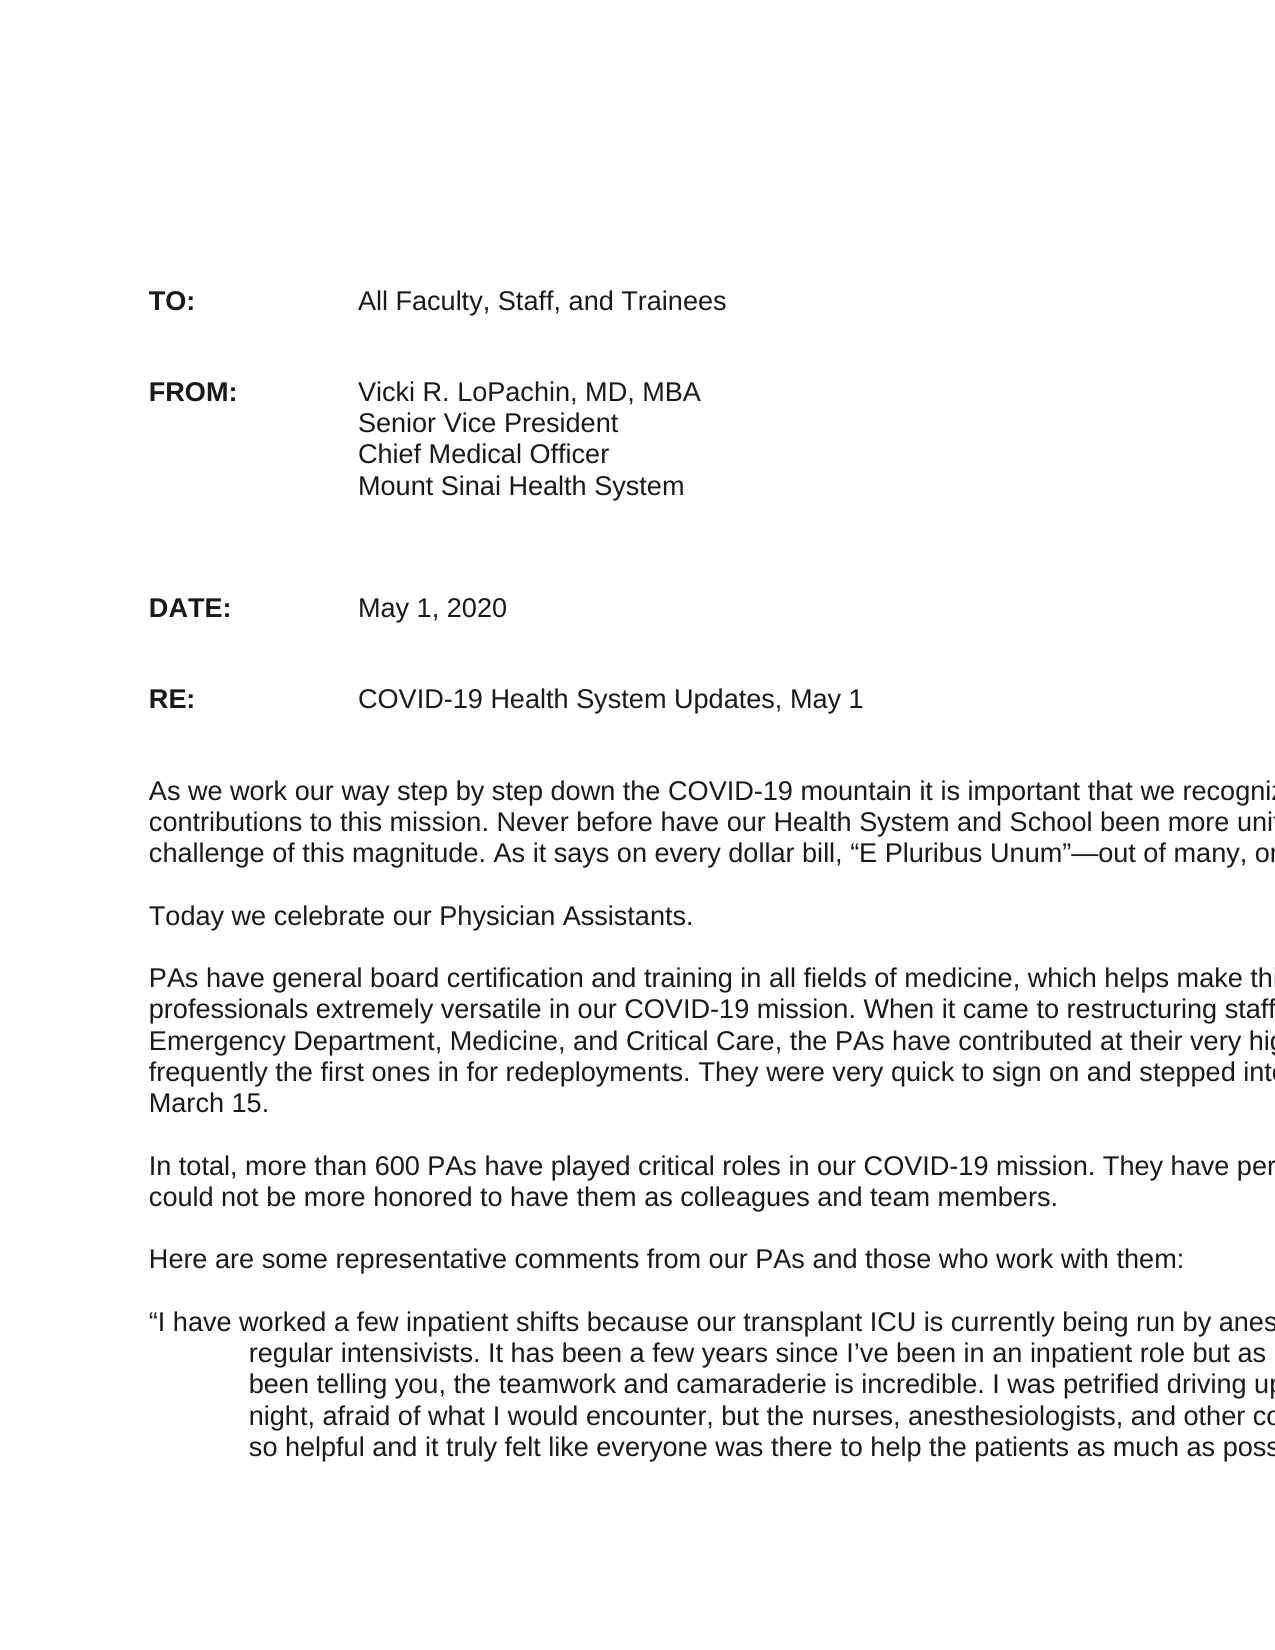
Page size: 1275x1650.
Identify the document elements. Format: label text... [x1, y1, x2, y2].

table_cell COVID-19 Health System Updates, May 1 [348, 634, 1275, 725]
table_cell RE: [139, 634, 348, 725]
table_cell May 1, 2020 [348, 542, 1275, 633]
table_cell DATE: [139, 542, 348, 633]
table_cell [139, 725, 1275, 1472]
table_cell FROM: [139, 326, 348, 542]
table_cell Vicki R. LoPachin, MD, MBA Senior Vice President Chief Medical Officer Mount Sinai Health System [348, 326, 1275, 542]
table_header All Faculty, Staff, and Trainees [348, 235, 1275, 326]
table_header TO: [139, 235, 348, 326]
